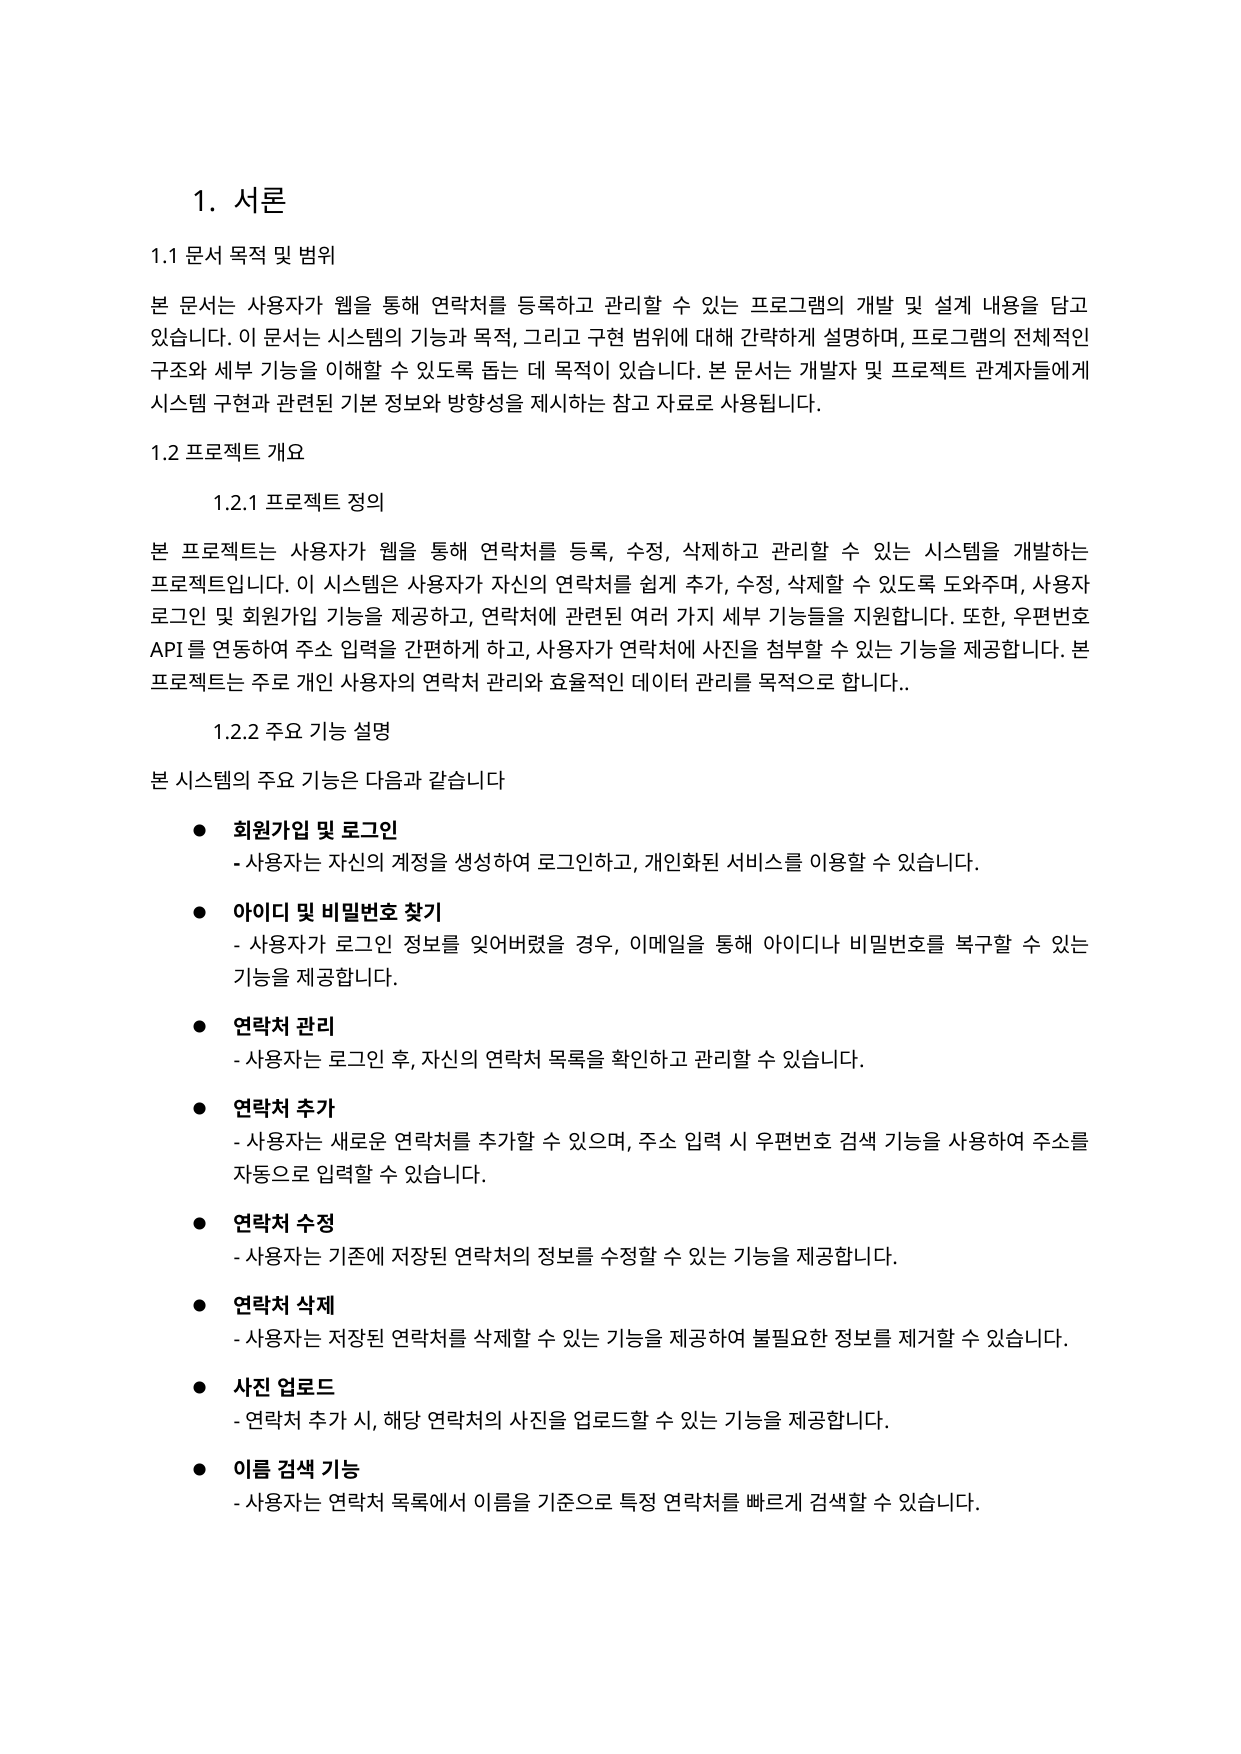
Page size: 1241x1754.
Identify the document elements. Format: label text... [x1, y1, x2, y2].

list 아이디 및 비밀번호 찾기 - 사용자가 로그인 정보를 잊어버렸을 경우, 이메일을 통해 아이디나 비밀번호를 복구할 수 있는 기능을 제공합니다. [192, 896, 1090, 992]
text 본 문서는 사용자가 웹을 통해 연락처를 등록하고 관리할 수 있는 프로그램의 개발 및 설계 내용을 담고 있습니다. 이 문서는 시스템의 기능과 목적, 그리고 구현 범위에 대해 간략하게 설명하며, 프로그램의 전체적인 구조와 세부 기능을 이해할 수 있도록 돕는 데 목적이 있습니다. 본 문서는 개발자 및 프로젝트 관계자들에게 시스템 구현과 관련된 기본 정보와 방향성을 제시하는 참고 자료로 사용됩니다. [150, 289, 1090, 417]
list 이름 검색 기능 - 사용자는 연락처 목록에서 이름을 기준으로 특정 연락처를 빠르게 검색할 수 있습니다. [192, 1453, 1090, 1516]
text 본 프로젝트는 사용자가 웹을 통해 연락처를 등록, 수정, 삭제하고 관리할 수 있는 시스템을 개발하는 프로젝트입니다. 이 시스템은 사용자가 자신의 연락처를 쉽게 추가, 수정, 삭제할 수 있도록 도와주며, 사용자 로그인 및 회원가입 기능을 제공하고, 연락처에 관련된 여러 가지 세부 기능들을 지원합니다. 또한, 우편번호 API를 연동하여 주소 입력을 간편하게 하고, 사용자가 연락처에 사진을 첨부할 수 있는 기능을 제공합니다. 본 프로젝트는 주로 개인 사용자의 연락처 관리와 효율적인 데이터 관리를 목적으로 합니다.. [150, 535, 1090, 696]
list 연락처 삭제 - 사용자는 저장된 연락처를 삭제할 수 있는 기능을 제공하여 불필요한 정보를 제거할 수 있습니다. [192, 1289, 1090, 1352]
text 본 시스템의 주요 기능은 다음과 같습니다 [150, 765, 1090, 795]
list 회원가입 및 로그인 - 사용자는 자신의 계정을 생성하여 로그인하고, 개인화된 서비스를 이용할 수 있습니다. [192, 814, 1090, 877]
subtitle 1.2 프로젝트 개요 [150, 436, 1090, 467]
list 연락처 수정 - 사용자는 기존에 저장된 연락처의 정보를 수정할 수 있는 기능을 제공합니다. [192, 1207, 1090, 1270]
subtitle 1.1 문서 목적 및 범위 [150, 239, 1090, 270]
subtitle 1.2.1 프로젝트 정의 [212, 486, 1090, 516]
subtitle 서론 [192, 177, 1090, 219]
list 사진 업로드 - 연락처 추가 시, 해당 연락처의 사진을 업로드할 수 있는 기능을 제공합니다. [192, 1371, 1090, 1434]
subtitle 1.2.2 주요 기능 설명 [212, 715, 1090, 746]
list 연락처 추가 - 사용자는 새로운 연락처를 추가할 수 있으며, 주소 입력 시 우편번호 검색 기능을 사용하여 주소를 자동으로 입력할 수 있습니다. [192, 1093, 1090, 1188]
list 연락처 관리 - 사용자는 로그인 후, 자신의 연락처 목록을 확인하고 관리할 수 있습니다. [192, 1011, 1090, 1073]
